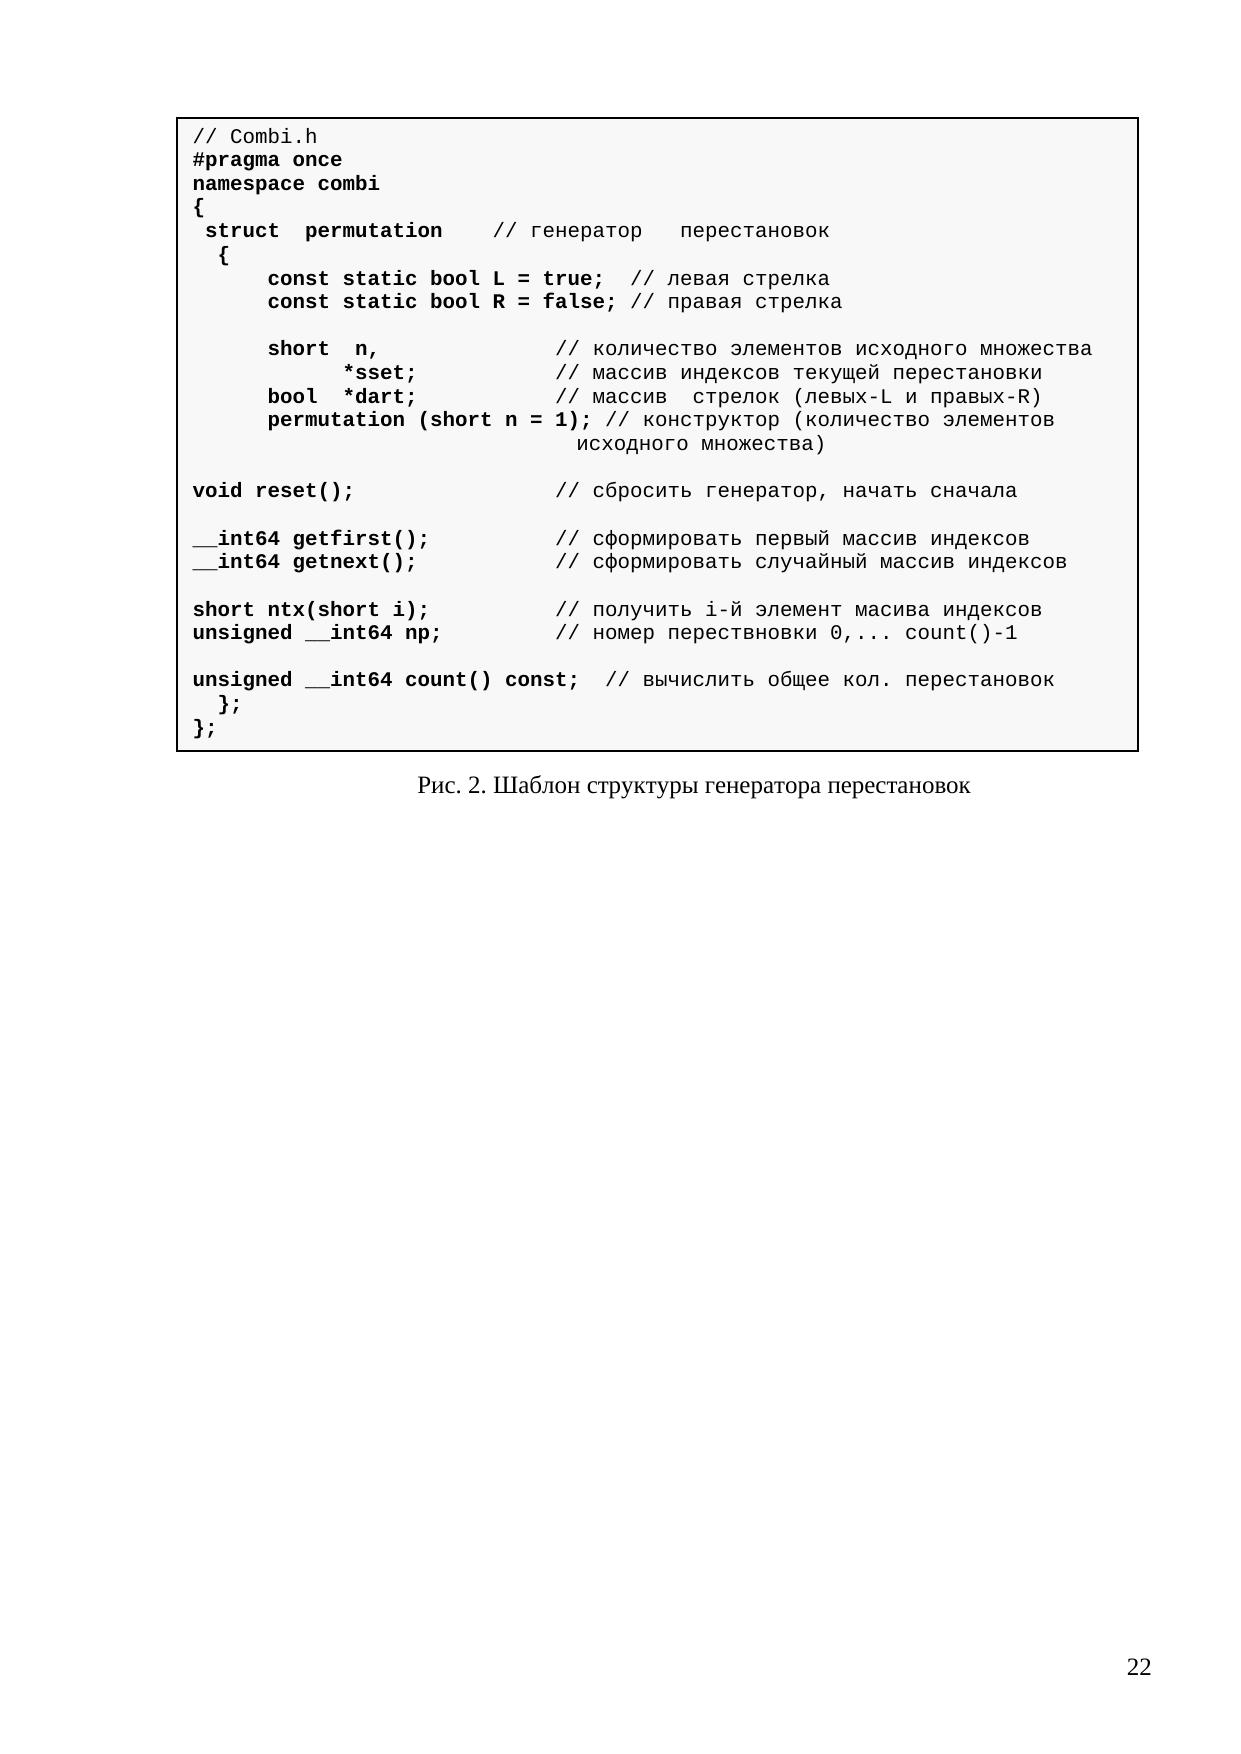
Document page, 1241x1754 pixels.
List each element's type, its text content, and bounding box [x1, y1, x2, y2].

text Рис. 2. Шаблон структуры генератора перестановок [177, 770, 1152, 799]
